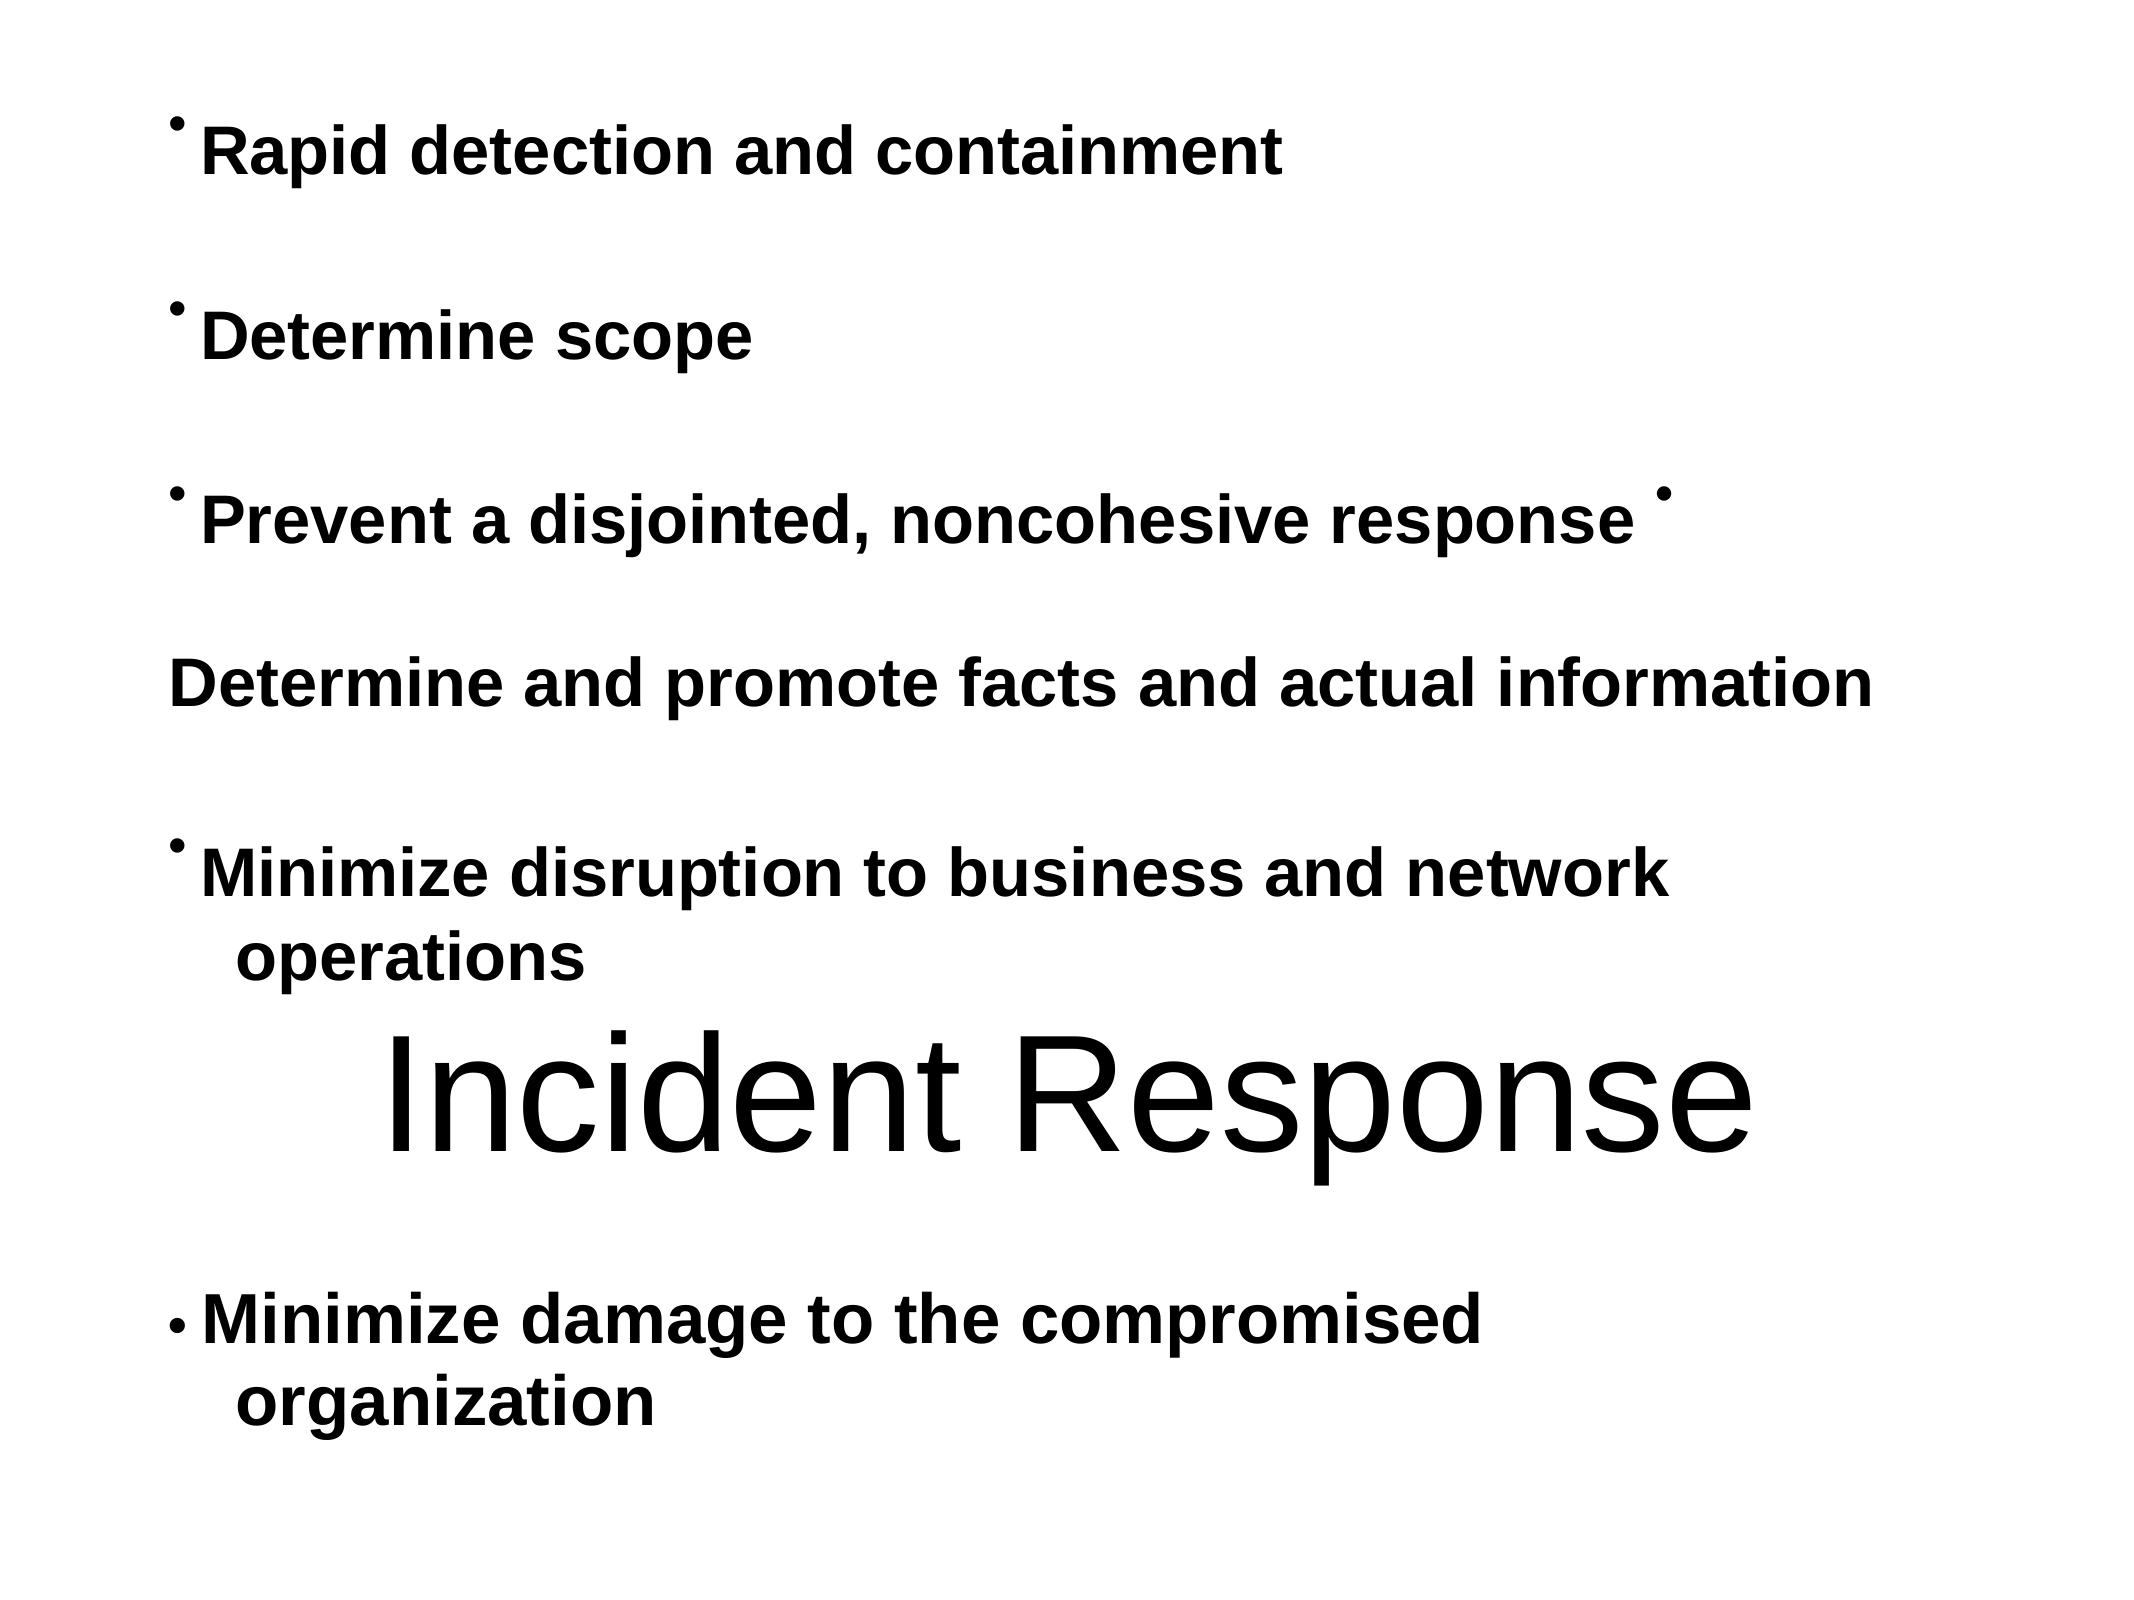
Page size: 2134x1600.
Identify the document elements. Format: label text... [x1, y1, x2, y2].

text • Minimize disruption to business and network operations [168, 815, 1745, 994]
text • Rapid detection and containment [168, 94, 2037, 193]
text Incident Response [0, 995, 1758, 1187]
text • Prevent a disjointed, noncohesive response • Determine and promote facts and actual information [168, 463, 1961, 721]
text • Minimize damage to the compromised organization [168, 1279, 1568, 1441]
text • Determine scope [168, 278, 2037, 378]
